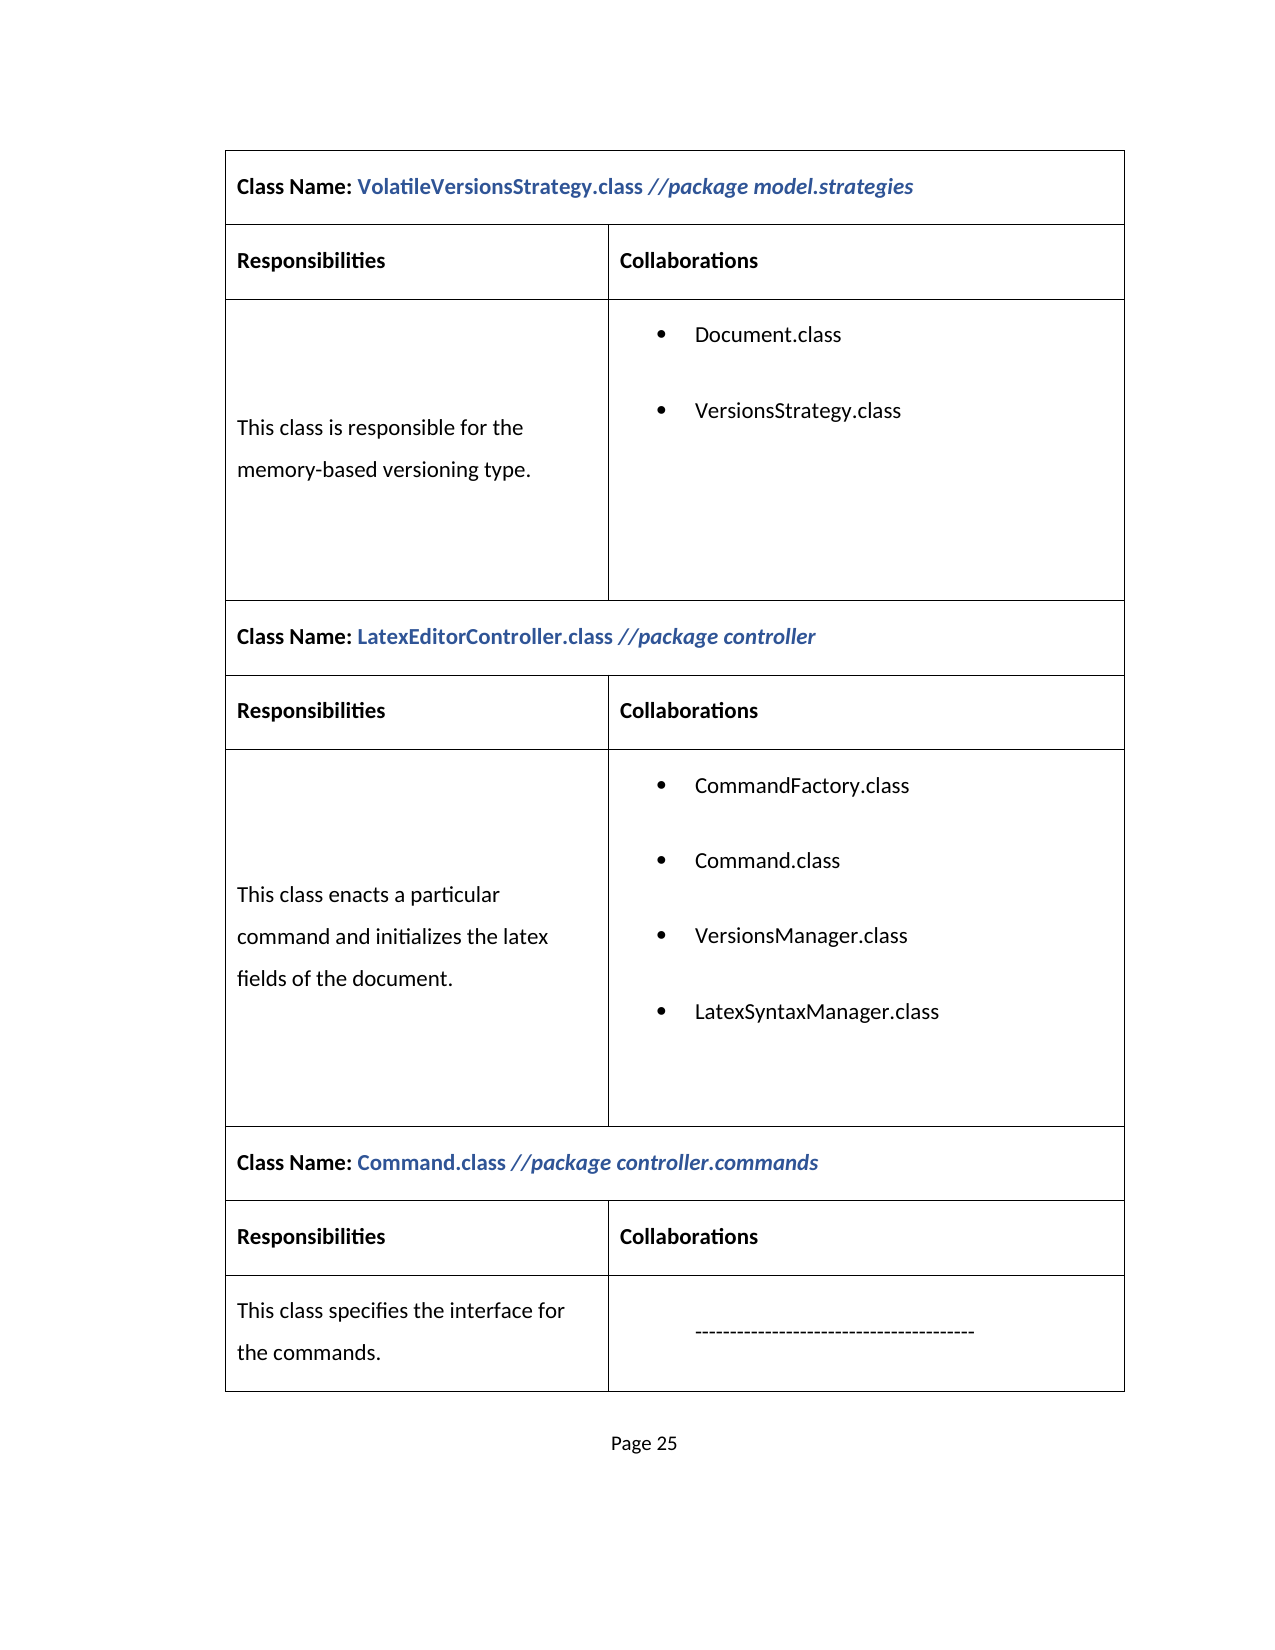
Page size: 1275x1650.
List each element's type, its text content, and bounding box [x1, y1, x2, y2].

table_cell Class Name: LatexEditorController.class //package controller [226, 601, 1124, 674]
table_cell ---------------------------------------- [609, 1276, 1124, 1391]
table_cell This class enacts a particular command and initializes the latex fields of the document. [226, 750, 608, 1126]
table_cell Responsibilities [226, 225, 608, 299]
table_cell Class Name: Command.class //package controller.commands [226, 1127, 1124, 1200]
table_cell CommandFactory.class Command.class VersionsManager.class LatexSyntaxManager.class [609, 750, 1124, 1126]
table_cell Collaborations [609, 225, 1124, 299]
table_cell Responsibilities [226, 676, 608, 749]
table_cell This class specifies the interface for the commands. [226, 1276, 608, 1391]
table_cell Collaborations [609, 676, 1124, 749]
table_cell Responsibilities [226, 1201, 608, 1274]
table_cell This class is responsible for the memory-based versioning type. [226, 300, 608, 600]
table_cell Collaborations [609, 1201, 1124, 1274]
table_cell Class Name: VolatileVersionsStrategy.class //package model.strategies [226, 151, 1124, 224]
table_cell Document.class VersionsStrategy.class [609, 300, 1124, 600]
